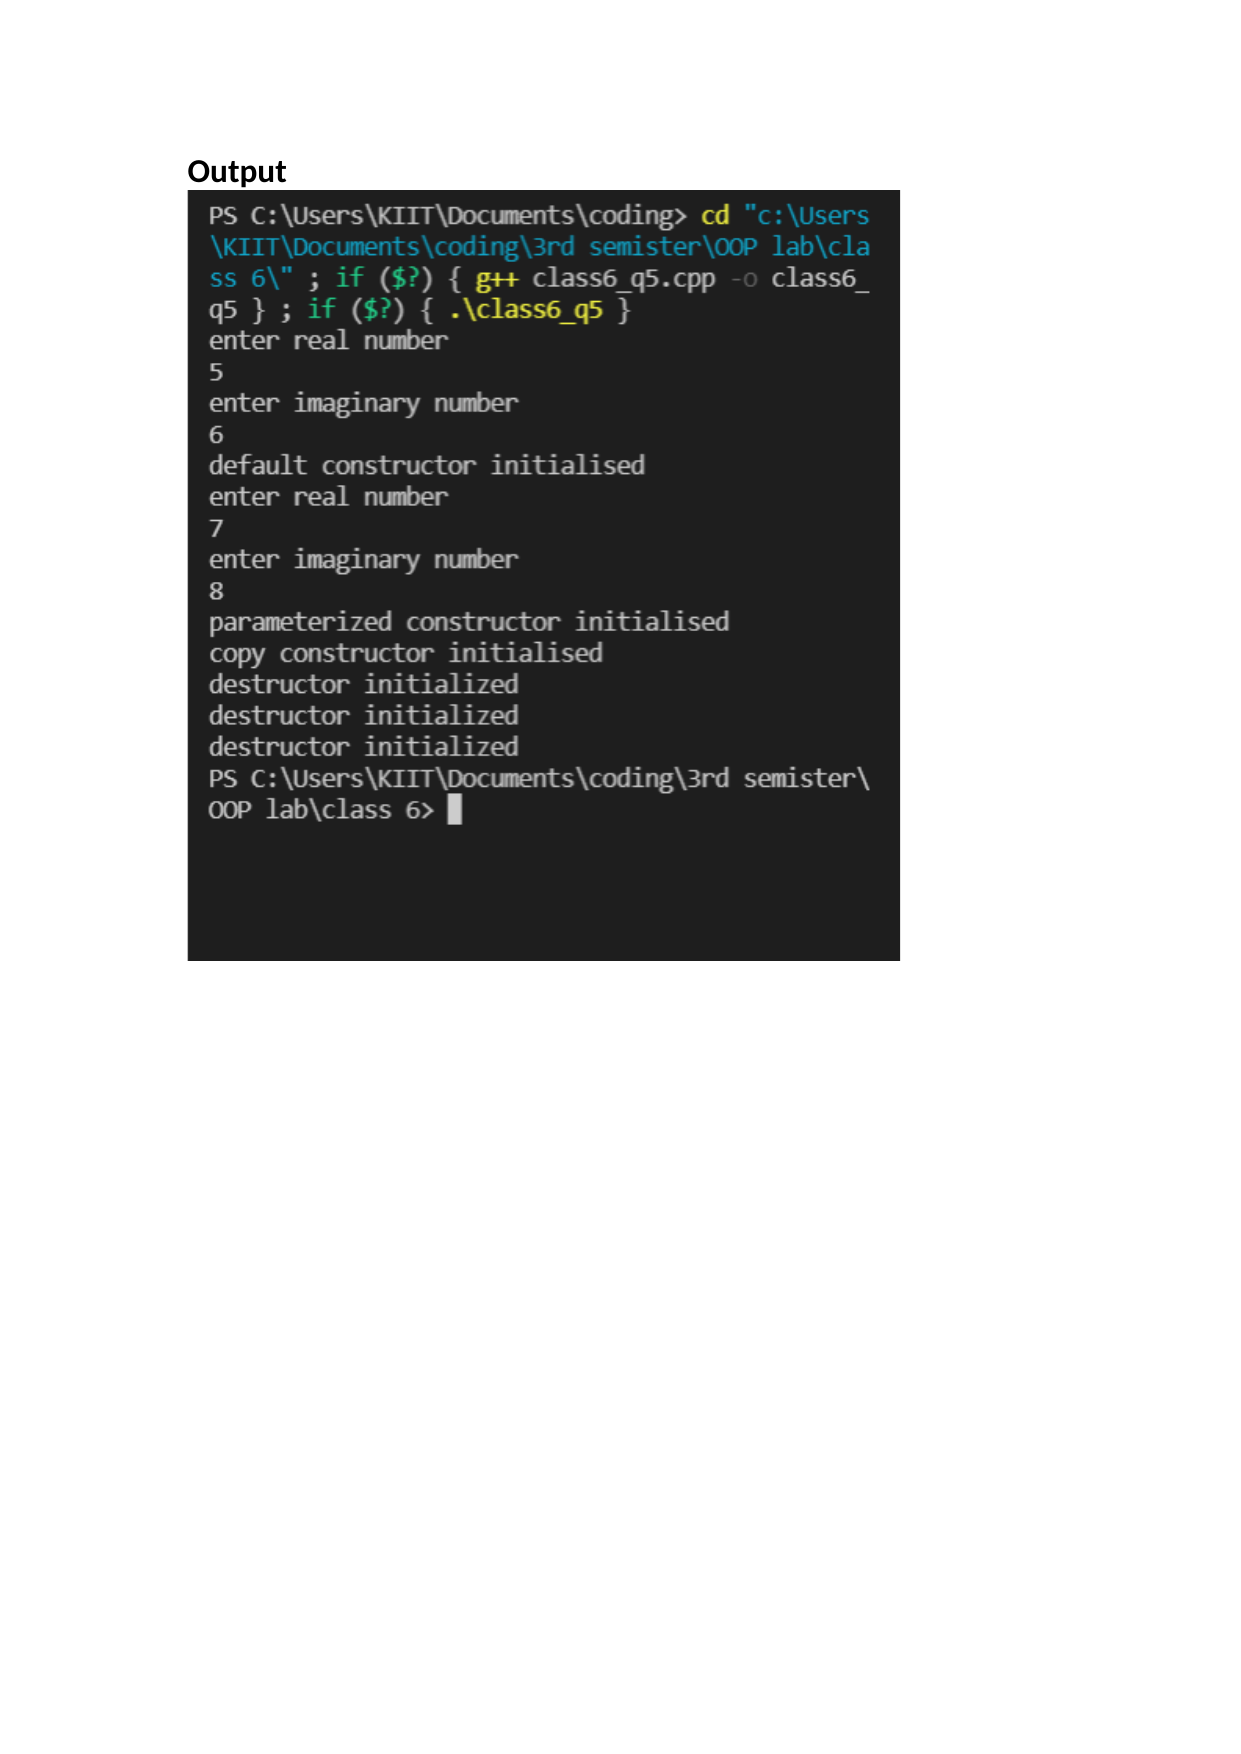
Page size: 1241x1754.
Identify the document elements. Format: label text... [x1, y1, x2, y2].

picture [187, 190, 901, 961]
text Output [187, 150, 1053, 191]
